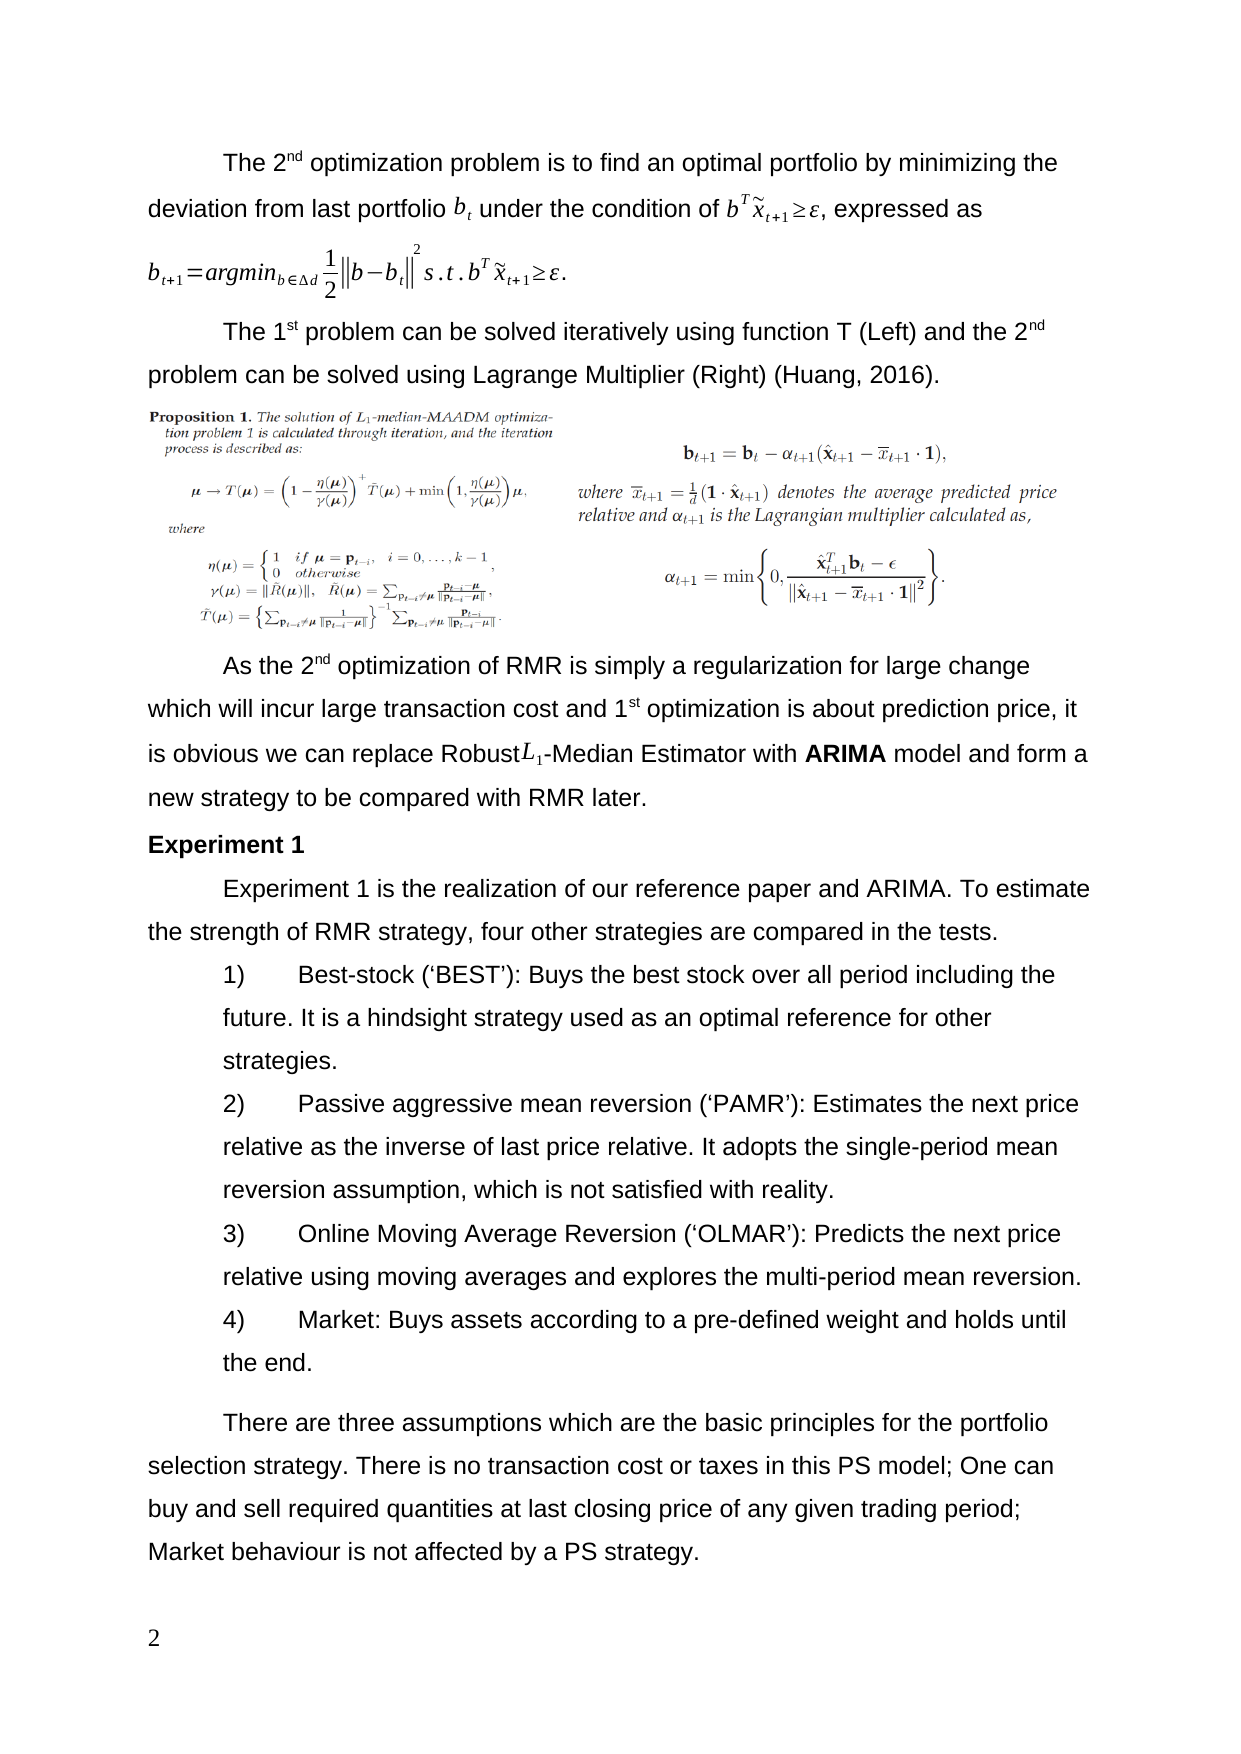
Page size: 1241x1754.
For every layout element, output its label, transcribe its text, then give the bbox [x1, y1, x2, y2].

text Experiment 1 is the realization of our reference paper and ARIMA. To estimate the strength of RMR strategy, four other strategies are compared in the tests. [148, 873, 1092, 945]
list Online Moving Average Reversion (‘OLMAR’): Predicts the next price relative using moving averages and explores the multi-period mean reversion. [223, 1218, 1092, 1290]
text The 1st problem can be solved iteratively using function T (Left) and the 2nd problem can be solved using Lagrange Multiplier (Right) (Huang, 2016). [148, 317, 1092, 389]
list Best-stock (‘BEST’): Buys the best stock over all period including the future. It is a hindsight strategy used as an optimal reference for other strategies. [223, 960, 1092, 1075]
picture [147, 403, 1084, 637]
list Passive aggressive mean reversion (‘PAMR’): Estimates the next price relative as the inverse of last price relative. It adopts the single-period mean reversion assumption, which is not satisfied with reality. [223, 1089, 1092, 1204]
list Market: Buys assets according to a pre-defined weight and holds until the end. [223, 1305, 1092, 1377]
subtitle Experiment 1 [148, 830, 1092, 859]
text As the 2nd optimization of RMR is simply a regularization for large change which will incur large transaction cost and 1st optimization is about prediction price, it is obvious we can replace Robust-Median Estimator with ARIMA model and form a new strategy to be compared with RMR later. [148, 651, 1092, 812]
text The 2nd optimization problem is to find an optimal portfolio by minimizing the deviation from last portfolio under the condition of , expressed as . [148, 148, 1092, 303]
